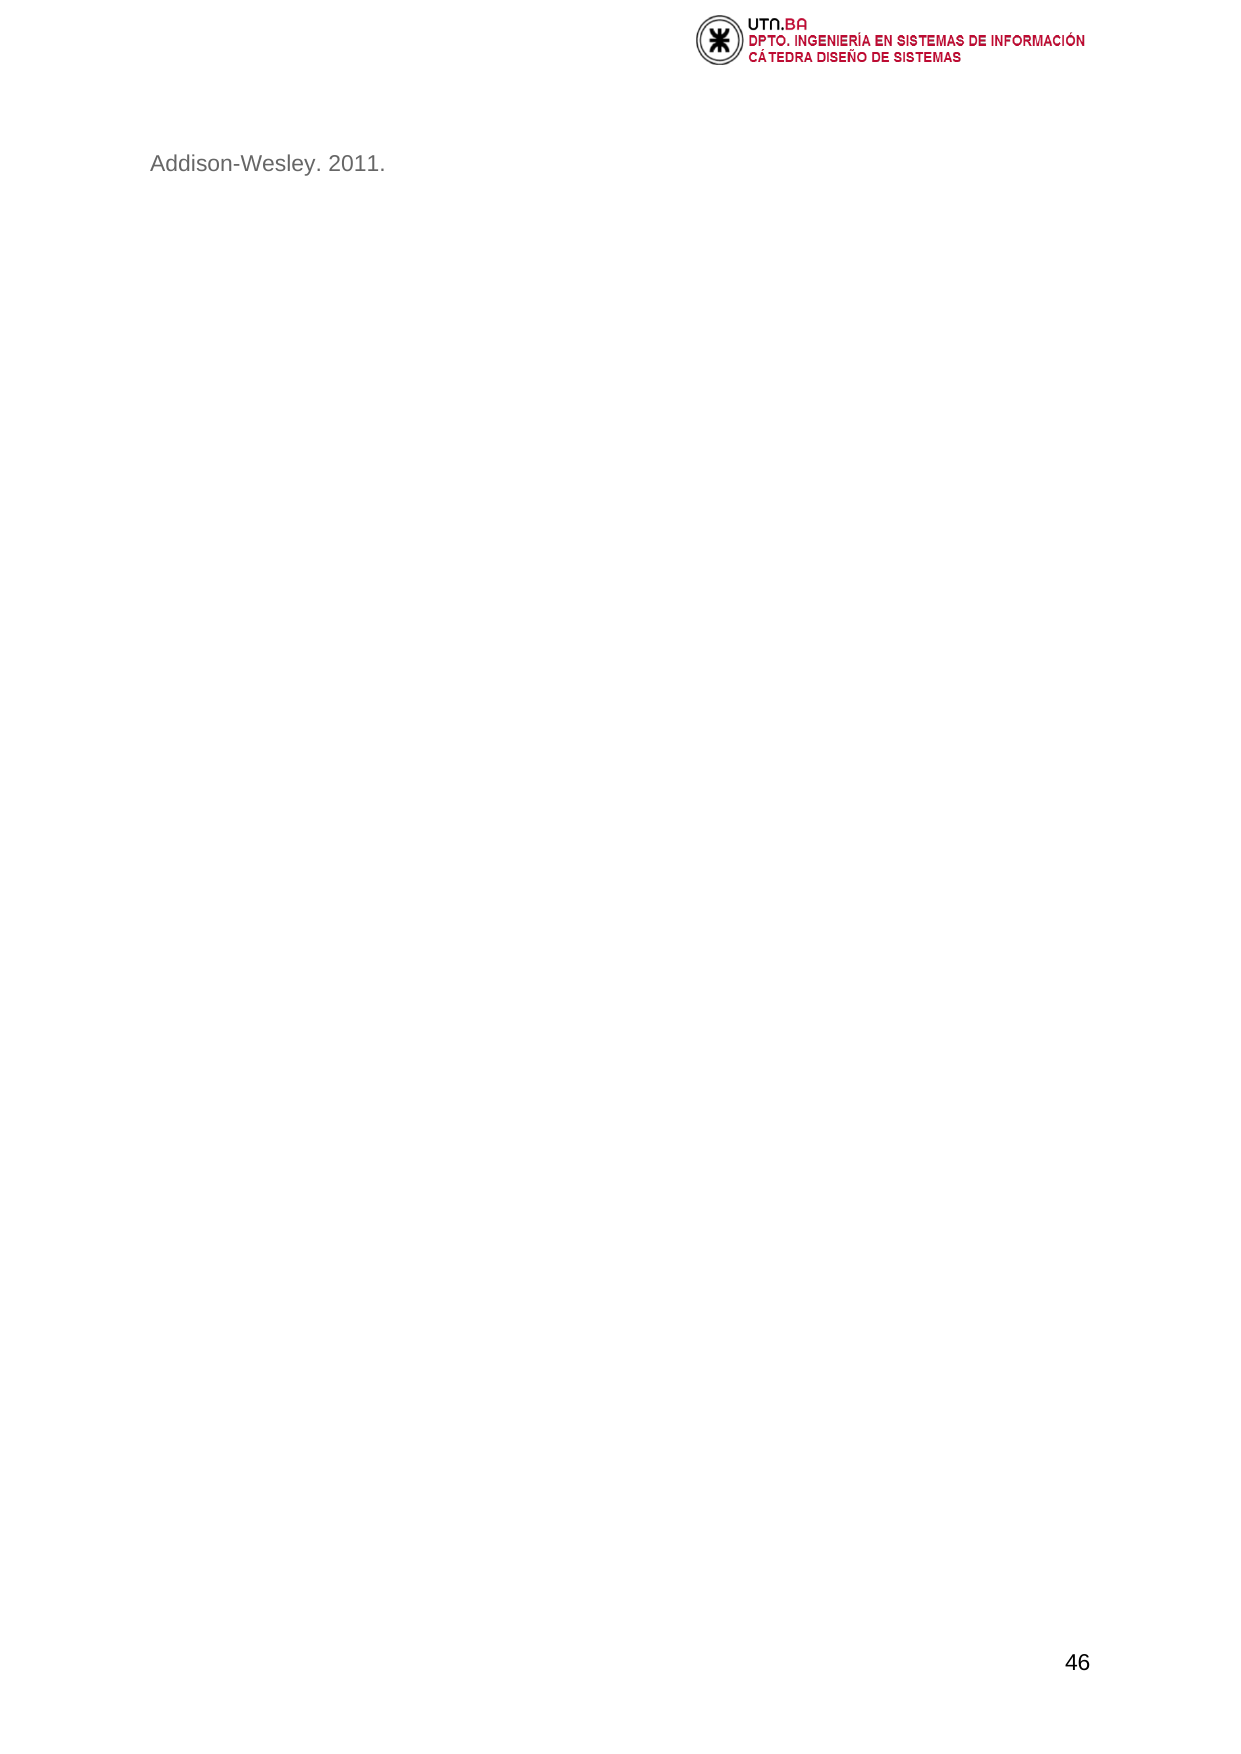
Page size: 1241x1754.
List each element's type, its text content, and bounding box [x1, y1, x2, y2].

picture [686, 0, 1091, 82]
text Addison-Wesley. 2011. [150, 150, 1090, 176]
